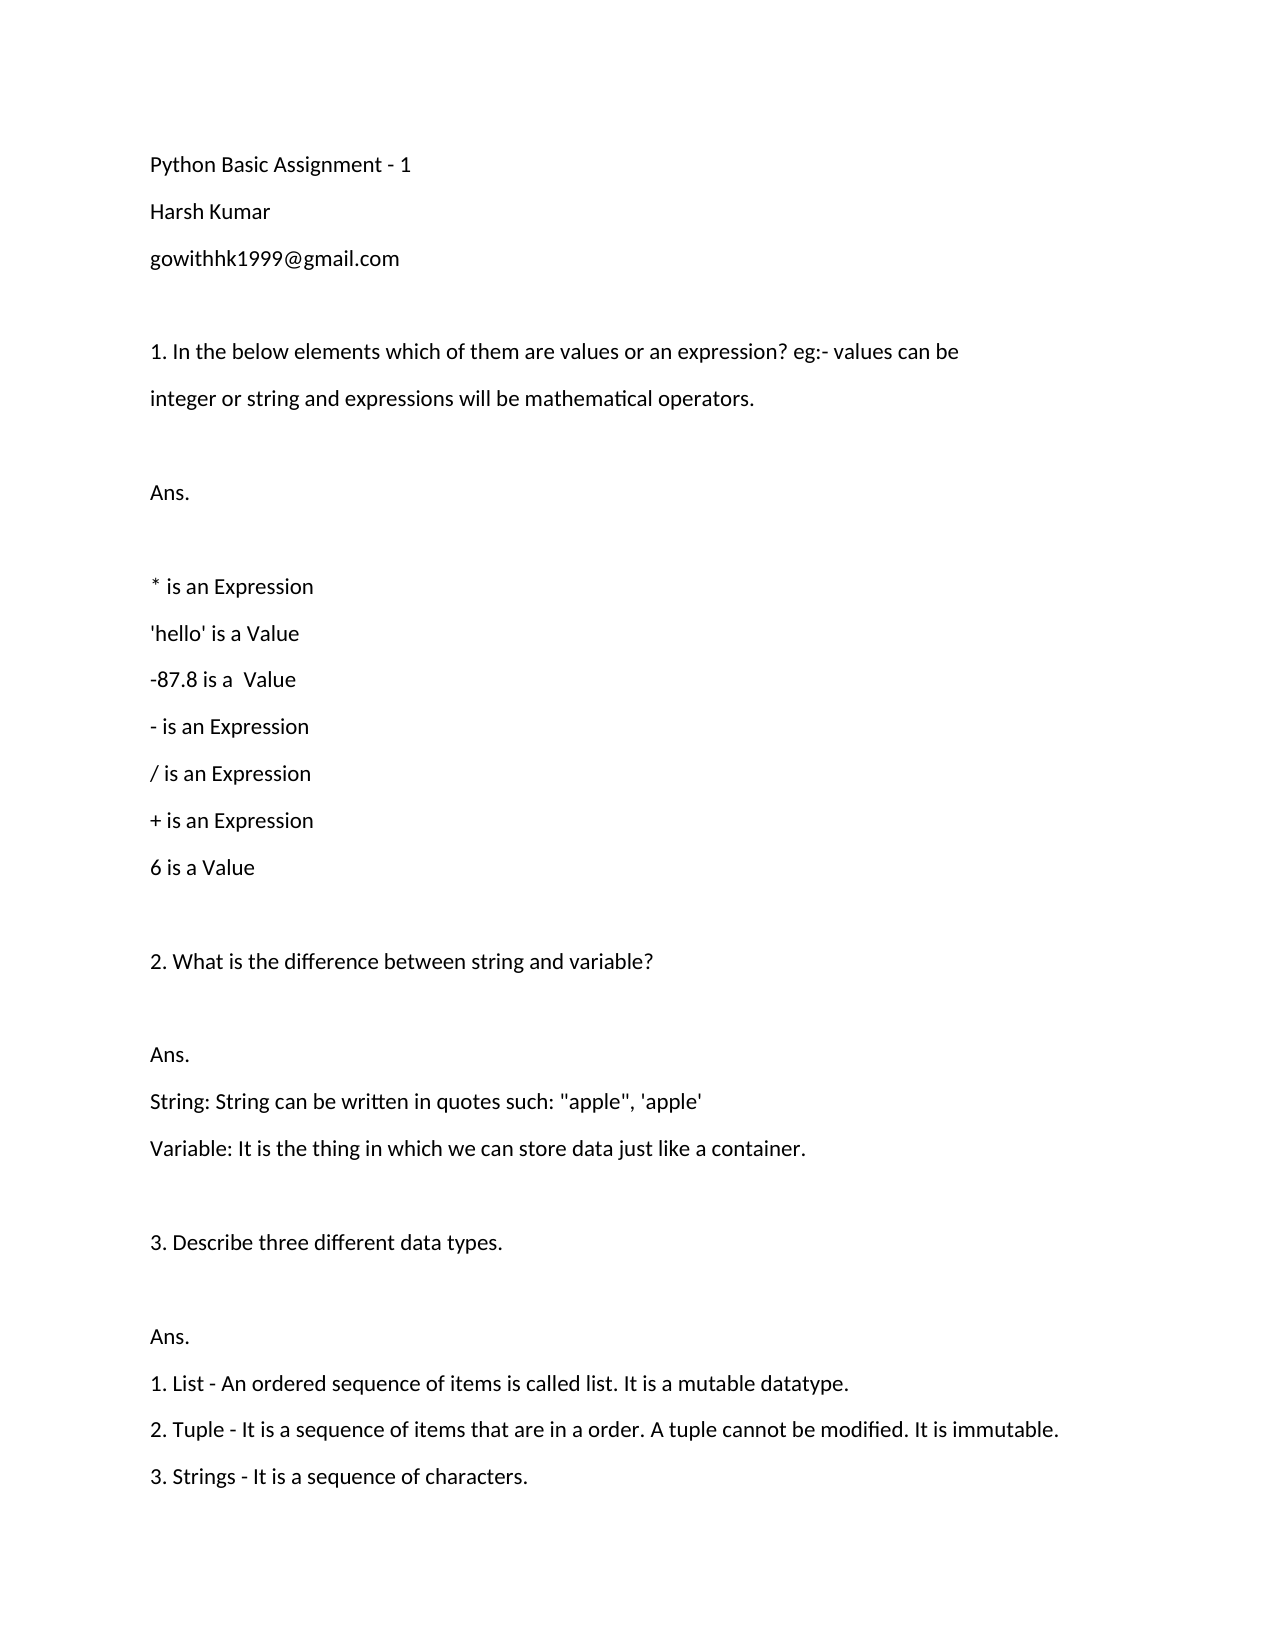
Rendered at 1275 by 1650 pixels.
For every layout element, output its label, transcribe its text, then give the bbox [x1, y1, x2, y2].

text integer or string and expressions will be mathematical operators. [150, 384, 1125, 412]
text Variable: It is the thing in which we can store data just like a container. [150, 1134, 1125, 1162]
text Ans. [150, 1041, 1125, 1069]
text 3. Strings - It is a sequence of characters. [150, 1462, 1125, 1491]
text Ans. [150, 478, 1125, 506]
text + is an Expression [150, 806, 1125, 834]
text 2. Tuple - It is a sequence of items that are in a order. A tuple cannot be modified. It is immutable. [150, 1416, 1125, 1444]
text -87.8 is a Value [150, 666, 1125, 694]
text gowithhk1999@gmail.com [150, 244, 1125, 272]
text String: String can be written in quotes such: "apple", 'apple' [150, 1087, 1125, 1116]
text 2. What is the difference between string and variable? [150, 947, 1125, 975]
text / is an Expression [150, 759, 1125, 787]
text 1. In the below elements which of them are values or an expression? eg:- values can be [150, 337, 1125, 366]
text - is an Expression [150, 712, 1125, 741]
text * is an Expression [150, 572, 1125, 600]
text Ans. [150, 1322, 1125, 1350]
text 6 is a Value [150, 853, 1125, 881]
text 3. Describe three different data types. [150, 1228, 1125, 1256]
text 'hello' is a Value [150, 619, 1125, 647]
text Harsh Kumar [150, 197, 1125, 225]
text 1. List - An ordered sequence of items is called list. It is a mutable datatype. [150, 1369, 1125, 1397]
text Python Basic Assignment - 1 [150, 150, 1125, 178]
